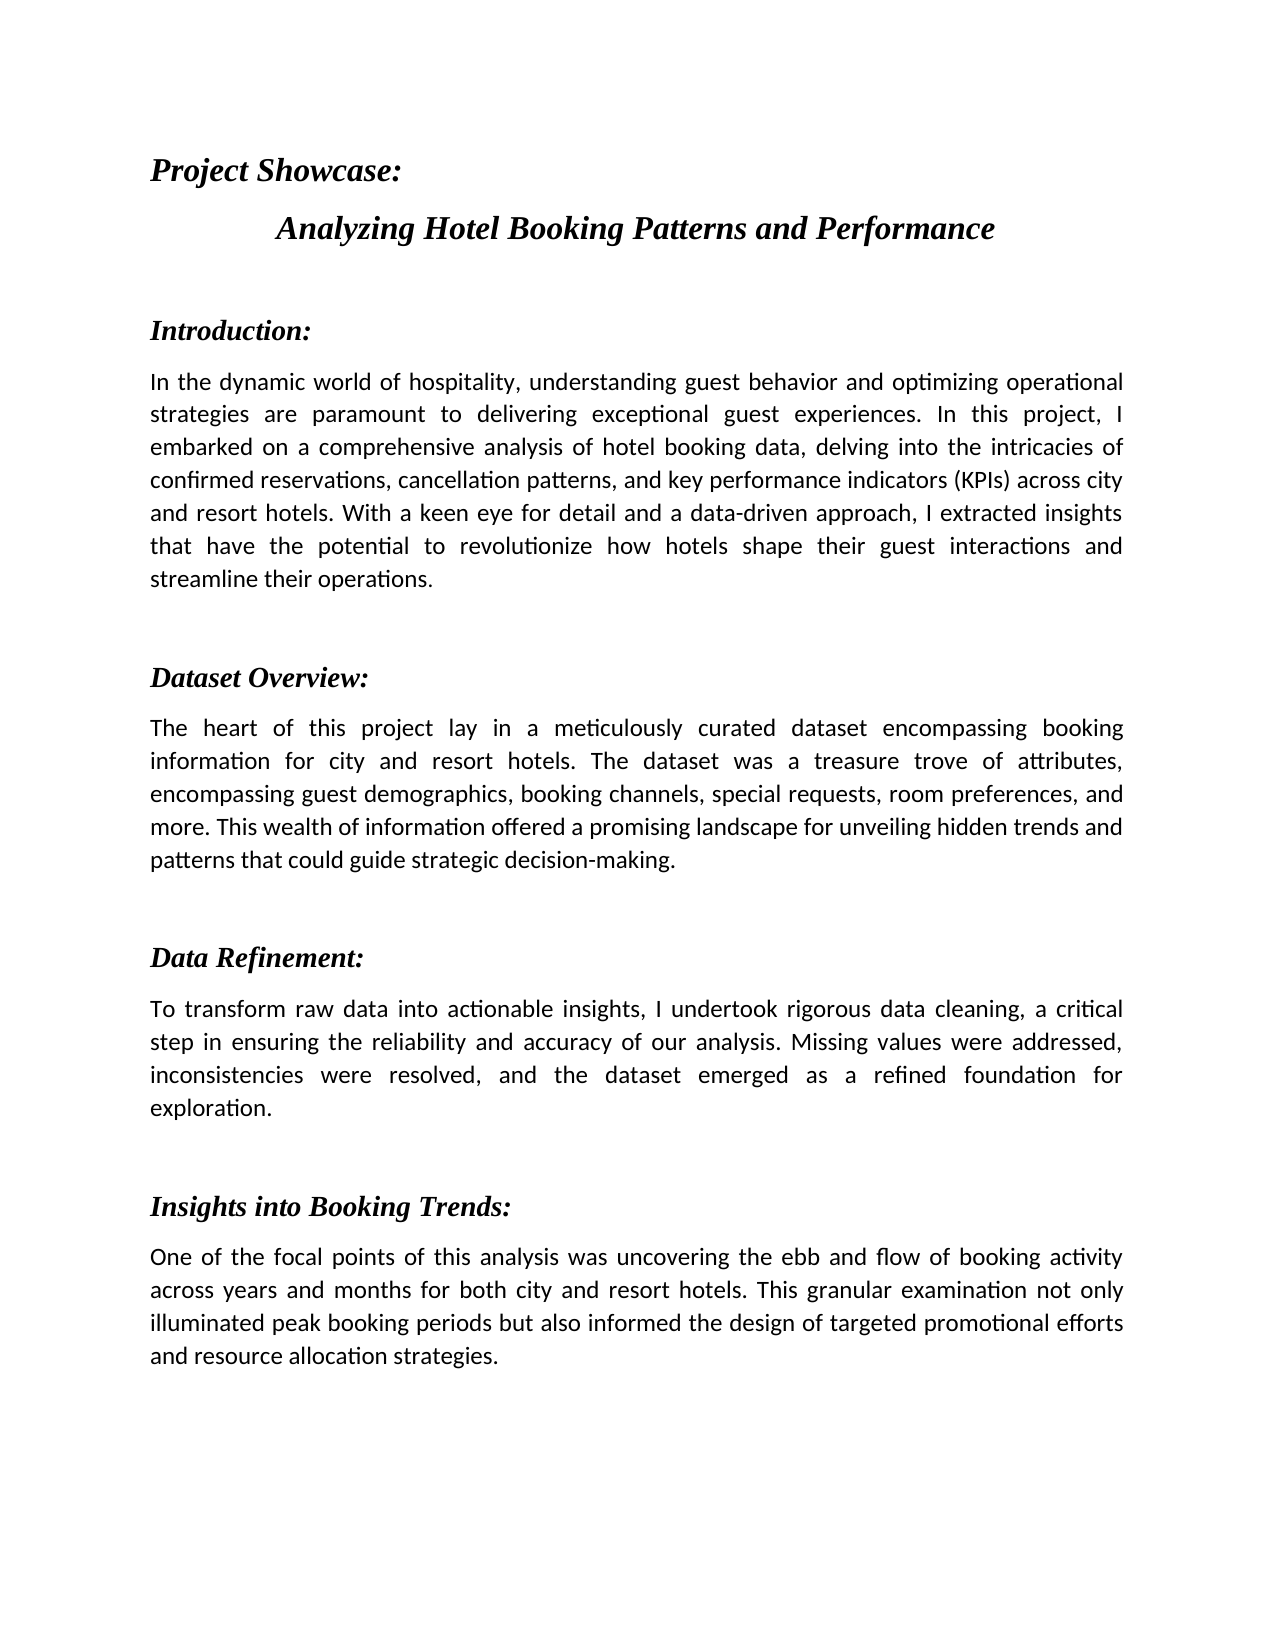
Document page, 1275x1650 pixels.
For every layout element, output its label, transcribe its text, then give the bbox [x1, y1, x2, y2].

text Data Refinement: [150, 941, 1125, 974]
text In the dynamic world of hospitality, understanding guest behavior and optimizing operational strategies are paramount to delivering exceptional guest experiences. In this project, I embarked on a comprehensive analysis of hotel booking data, delving into the intricacies of confirmed reservations, cancellation patterns, and key performance indicators (KPIs) across city and resort hotels. With a keen eye for detail and a data-driven approach, I extracted insights that have the potential to revolutionize how hotels shape their guest interactions and streamline their operations. [150, 366, 1125, 594]
text To transform raw data into actionable insights, I undertook rigorous data cleaning, a critical step in ensuring the reliability and accuracy of our analysis. Missing values were addressed, inconsistencies were resolved, and the dataset emerged as a refined foundation for exploration. [150, 993, 1125, 1123]
text Insights into Booking Trends: [150, 1189, 1125, 1222]
text Dataset Overview: [150, 660, 1125, 693]
text Analyzing Hotel Booking Patterns and Performance [150, 208, 1125, 246]
text The heart of this project lay in a meticulously curated dataset encompassing booking information for city and resort hotels. The dataset was a treasure trove of attributes, encompassing guest demographics, booking channels, special requests, room preferences, and more. This wealth of information offered a promising landscape for unveiling hidden trends and patterns that could guide strategic decision-making. [150, 712, 1125, 875]
text Introduction: [150, 313, 1125, 346]
text Project Showcase: [150, 150, 1125, 188]
text One of the focal points of this analysis was uncovering the ebb and flow of booking activity across years and months for both city and resort hotels. This granular examination not only illuminated peak booking periods but also informed the design of targeted promotional efforts and resource allocation strategies. [150, 1241, 1125, 1371]
